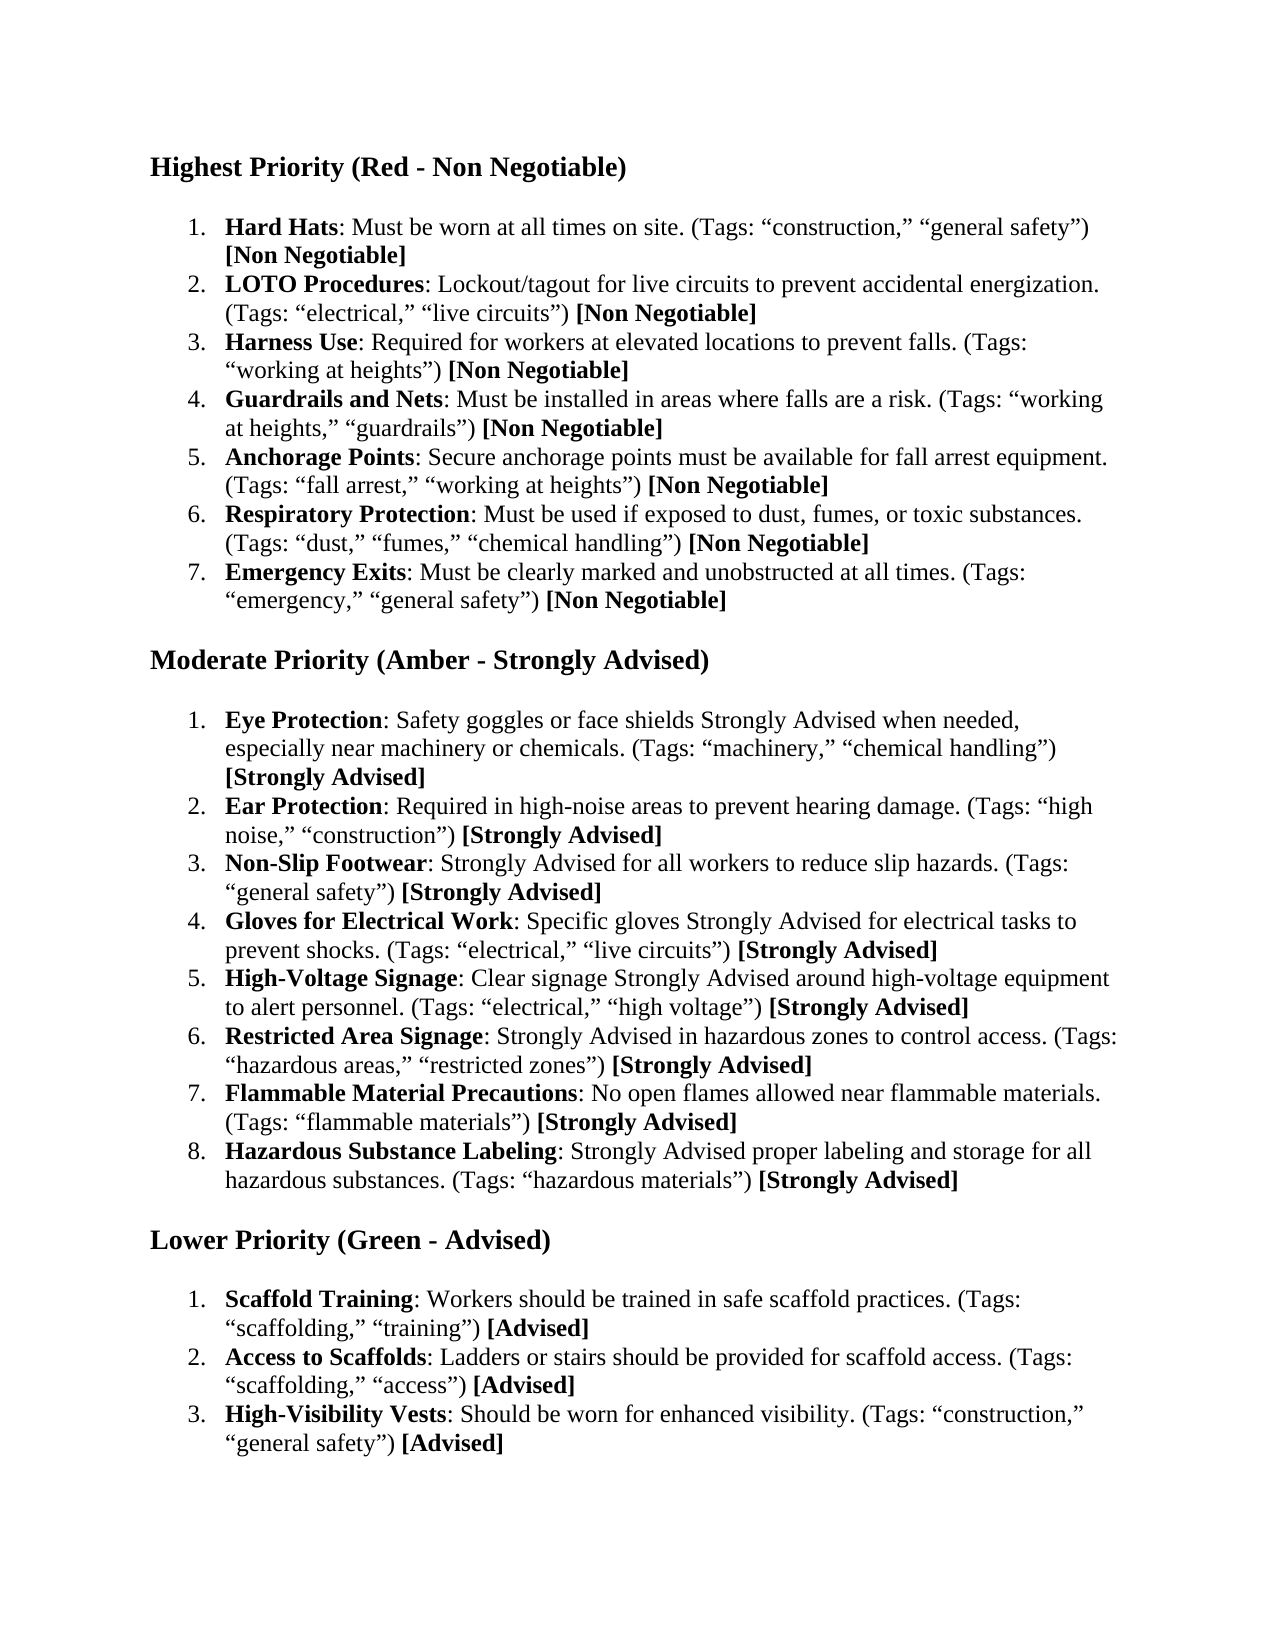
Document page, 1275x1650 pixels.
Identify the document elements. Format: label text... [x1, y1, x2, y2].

list Restricted Area Signage: Strongly Advised in hazardous zones to control access. (Tags: “hazardous areas,” “restricted zones”) [Strongly Advised] [187, 1021, 1125, 1078]
list Guardrails and Nets: Must be installed in areas where falls are a risk. (Tags: “working at heights,” “guardrails”) [Non Negotiable] [187, 384, 1125, 442]
list Non-Slip Footwear: Strongly Advised for all workers to reduce slip hazards. (Tags: “general safety”) [Strongly Advised] [187, 848, 1125, 906]
list Hard Hats: Must be worn at all times on site. (Tags: “construction,” “general safety”) [Non Negotiable] [187, 212, 1125, 269]
text Moderate Priority (Amber - Strongly Advised) [150, 643, 1125, 676]
list LOTO Procedures: Lockout/tagout for live circuits to prevent accidental energization. (Tags: “electrical,” “live circuits”) [Non Negotiable] [187, 269, 1125, 327]
text Highest Priority (Red - Non Negotiable) [150, 150, 1125, 182]
list Respiratory Protection: Must be used if exposed to dust, fumes, or toxic substances. (Tags: “dust,” “fumes,” “chemical handling”) [Non Negotiable] [187, 499, 1125, 557]
list High-Voltage Signage: Clear signage Strongly Advised around high-voltage equipment to alert personnel. (Tags: “electrical,” “high voltage”) [Strongly Advised] [187, 963, 1125, 1021]
text Lower Priority (Green - Advised) [150, 1223, 1125, 1255]
list Access to Scaffolds: Ladders or stairs should be provided for scaffold access. (Tags: “scaffolding,” “access”) [Advised] [187, 1342, 1125, 1399]
list High-Visibility Vests: Should be worn for enhanced visibility. (Tags: “construction,” “general safety”) [Advised] [187, 1399, 1125, 1457]
list Scaffold Training: Workers should be trained in safe scaffold practices. (Tags: “scaffolding,” “training”) [Advised] [187, 1284, 1125, 1342]
list Eye Protection: Safety goggles or face shields Strongly Advised when needed, especially near machinery or chemicals. (Tags: “machinery,” “chemical handling”) [Strongly Advised] [187, 705, 1125, 791]
list Hazardous Substance Labeling: Strongly Advised proper labeling and storage for all hazardous substances. (Tags: “hazardous materials”) [Strongly Advised] [187, 1136, 1125, 1193]
list Ear Protection: Required in high-noise areas to prevent hearing damage. (Tags: “high noise,” “construction”) [Strongly Advised] [187, 791, 1125, 848]
list Flammable Material Precautions: No open flames allowed near flammable materials. (Tags: “flammable materials”) [Strongly Advised] [187, 1078, 1125, 1136]
list Anchorage Points: Secure anchorage points must be available for fall arrest equipment. (Tags: “fall arrest,” “working at heights”) [Non Negotiable] [187, 442, 1125, 499]
list Harness Use: Required for workers at elevated locations to prevent falls. (Tags: “working at heights”) [Non Negotiable] [187, 327, 1125, 384]
list Emergency Exits: Must be clearly marked and unobstructed at all times. (Tags: “emergency,” “general safety”) [Non Negotiable] [187, 557, 1125, 614]
list Gloves for Electrical Work: Specific gloves Strongly Advised for electrical tasks to prevent shocks. (Tags: “electrical,” “live circuits”) [Strongly Advised] [187, 906, 1125, 963]
